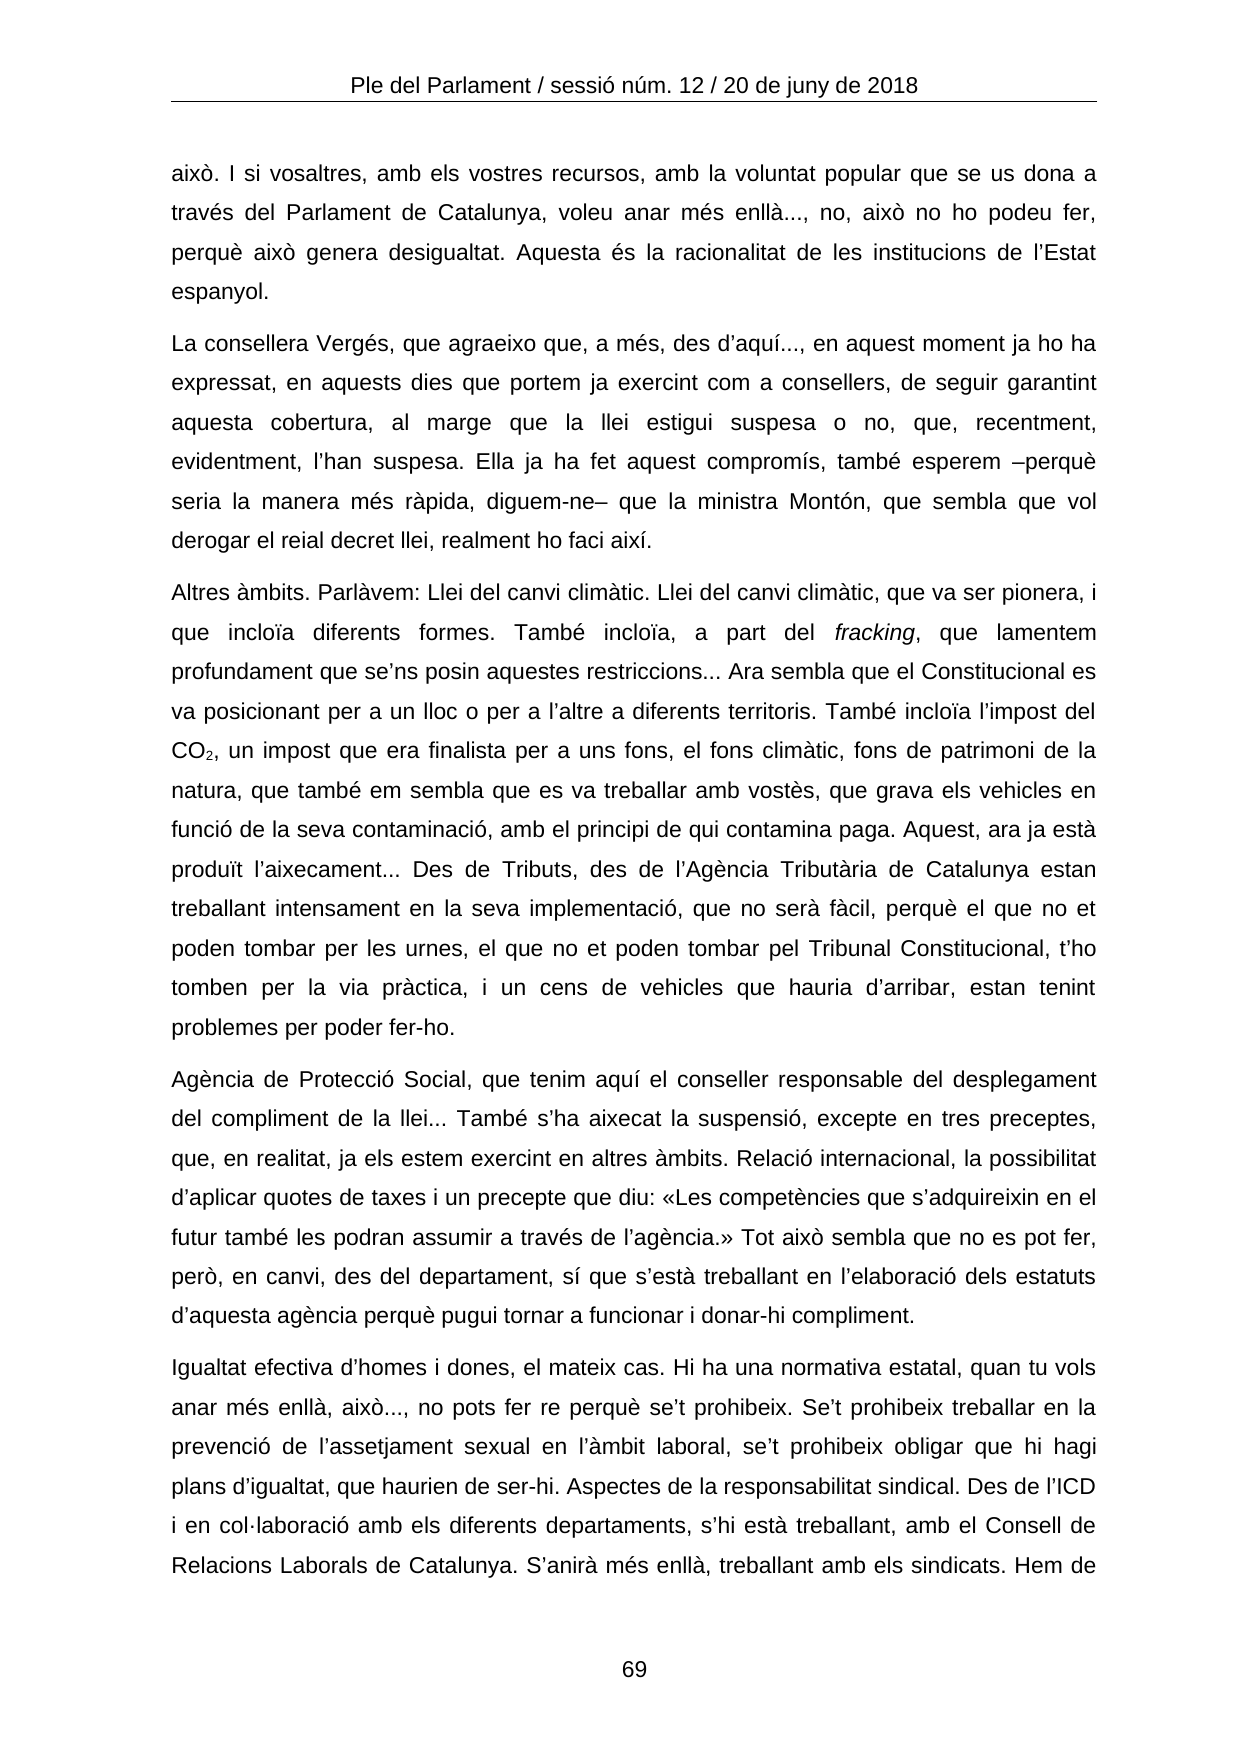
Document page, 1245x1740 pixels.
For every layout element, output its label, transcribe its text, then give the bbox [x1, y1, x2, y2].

text La consellera Vergés, que agraeixo que, a més, des d’aquí..., en aquest moment ja ho ha expressat, en aquests dies que portem ja exercint com a consellers, de seguir garantint aquesta cobertura, al marge que la llei estigui suspesa o no, que, recentment, evidentment, l’han suspesa. Ella ja ha fet aquest compromís, també esperem –perquè seria la manera més ràpida, diguem-ne– que la ministra Montón, que sembla que vol derogar el reial decret llei, realment ho faci així. [171, 330, 1097, 554]
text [171, 159, 1097, 304]
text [171, 1354, 1097, 1578]
text Agència de Protecció Social, que tenim aquí el conseller responsable del desplegament del compliment de la llei... També s’ha aixecat la suspensió, excepte en tres preceptes, que, en realitat, ja els estem exercint en altres àmbits. Relació internacional, la possibilitat d’aplicar quotes de taxes i un precepte que diu: «Les competències que s’adquireixin en el futur també les podran assumir a través de l’agència.» Tot això sembla que no es pot fer, però, en canvi, des del departament, sí que s’està treballant en l’elaboració dels estatuts d’aquesta agència perquè pugui tornar a funcionar i donar-hi compliment. [171, 1066, 1097, 1329]
text Altres àmbits. Parlàvem: Llei del canvi climàtic. Llei del canvi climàtic, que va ser pionera, i que incloïa diferents formes. També incloïa, a part del fracking, que lamentem profundament que se’ns posin aquestes restriccions... Ara sembla que el Constitucional es va posicionant per a un lloc o per a l’altre a diferents territoris. També incloïa l’impost del CO2, un impost que era finalista per a uns fons, el fons climàtic, fons de patrimoni de la natura, que també em sembla que es va treballar amb vostès, que grava els vehicles en funció de la seva contaminació, amb el principi de qui contamina paga. Aquest, ara ja està produït l’aixecament... Des de Tributs, des de l’Agència Tributària de Catalunya estan treballant intensament en la seva implementació, que no serà fàcil, perquè el que no et poden tombar per les urnes, el que no et poden tombar pel Tribunal Constitucional, t’ho tomben per la via pràctica, i un cens de vehicles que hauria d’arribar, estan tenint problemes per poder fer-ho. [171, 579, 1097, 1040]
